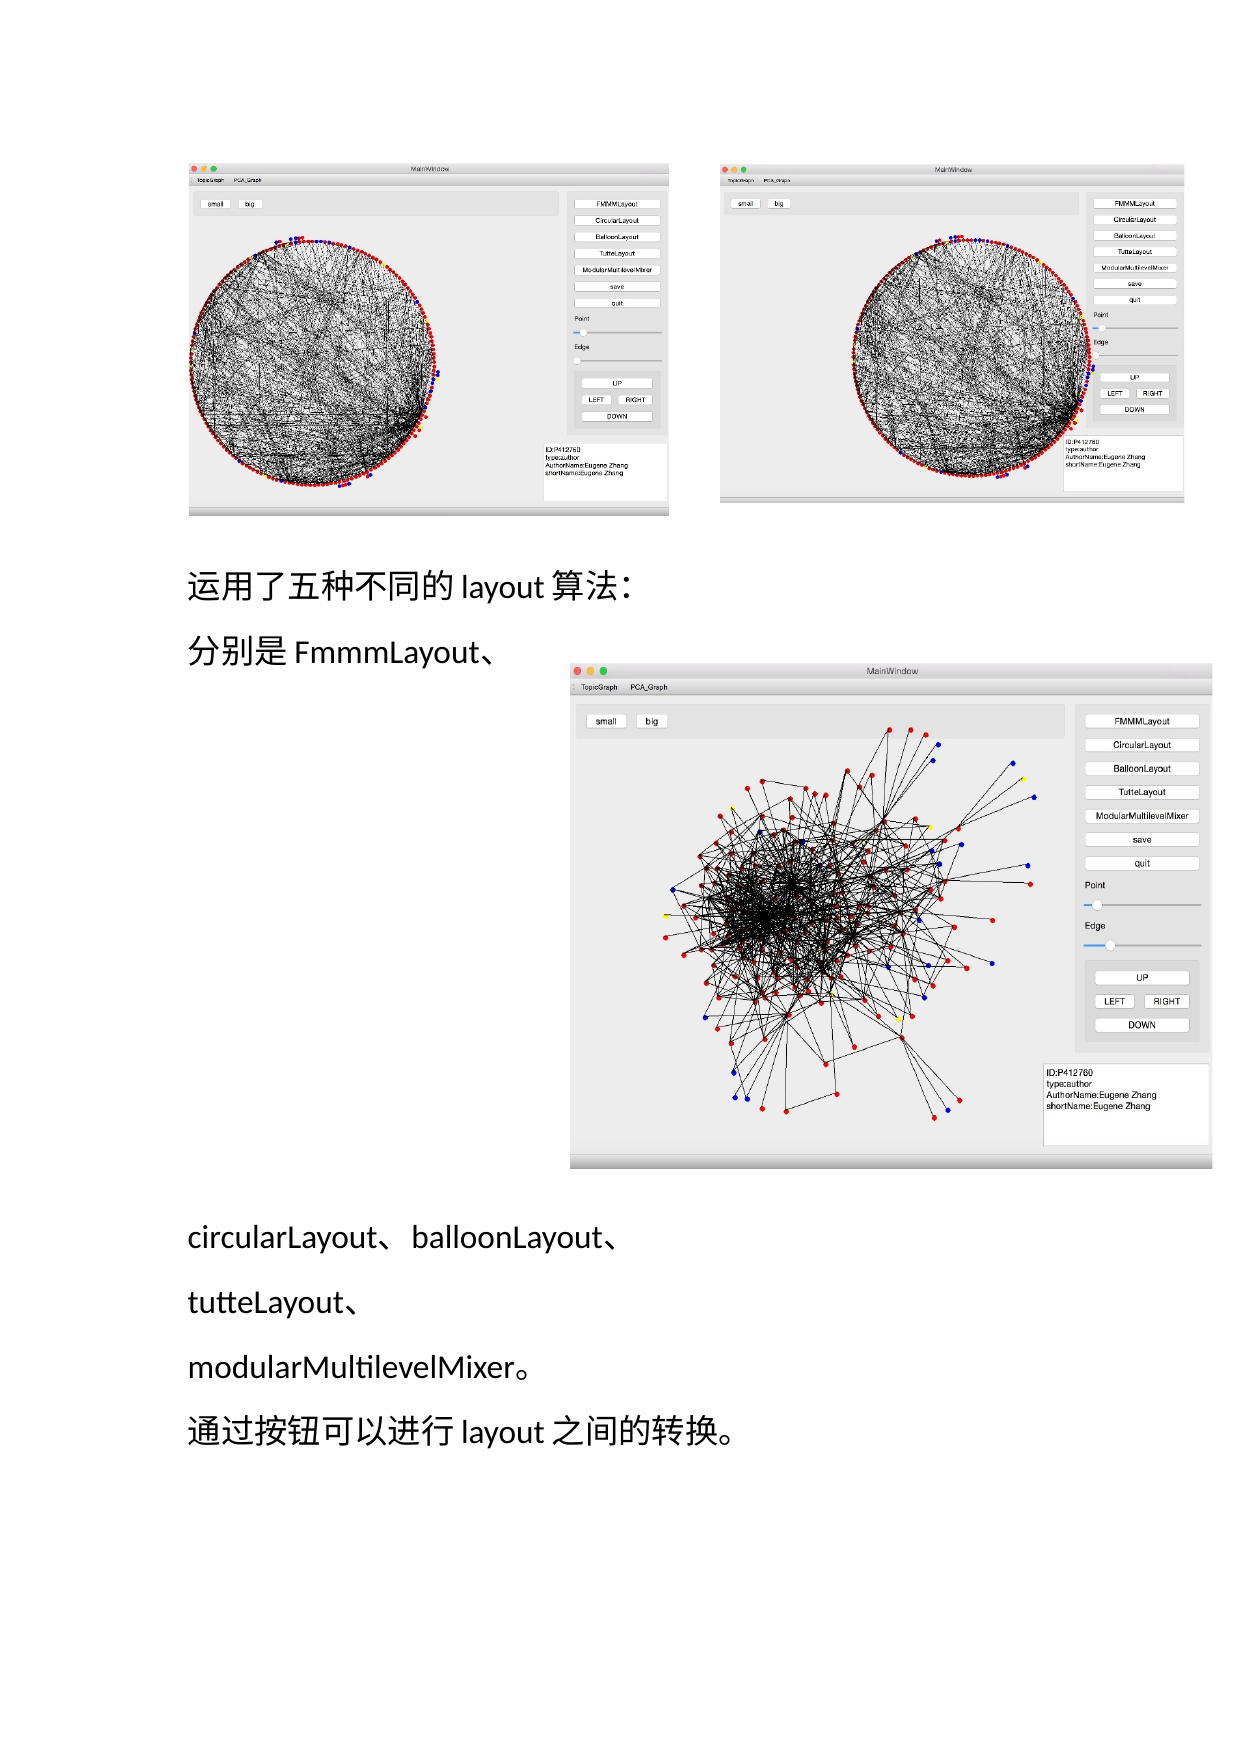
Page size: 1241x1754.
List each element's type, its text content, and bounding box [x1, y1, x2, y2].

picture [187, 163, 669, 514]
text 分别是FmmmLayout、 [187, 617, 1053, 682]
picture [718, 164, 1185, 502]
text tutteLayout、 [187, 1267, 1053, 1332]
text modularMultilevelMixer。 [187, 1332, 1053, 1397]
text circularLayout、balloonLayout、 [187, 682, 1053, 1267]
picture [568, 663, 1212, 1167]
text 通过按钮可以进行layout之间的转换。 [187, 1397, 1053, 1462]
